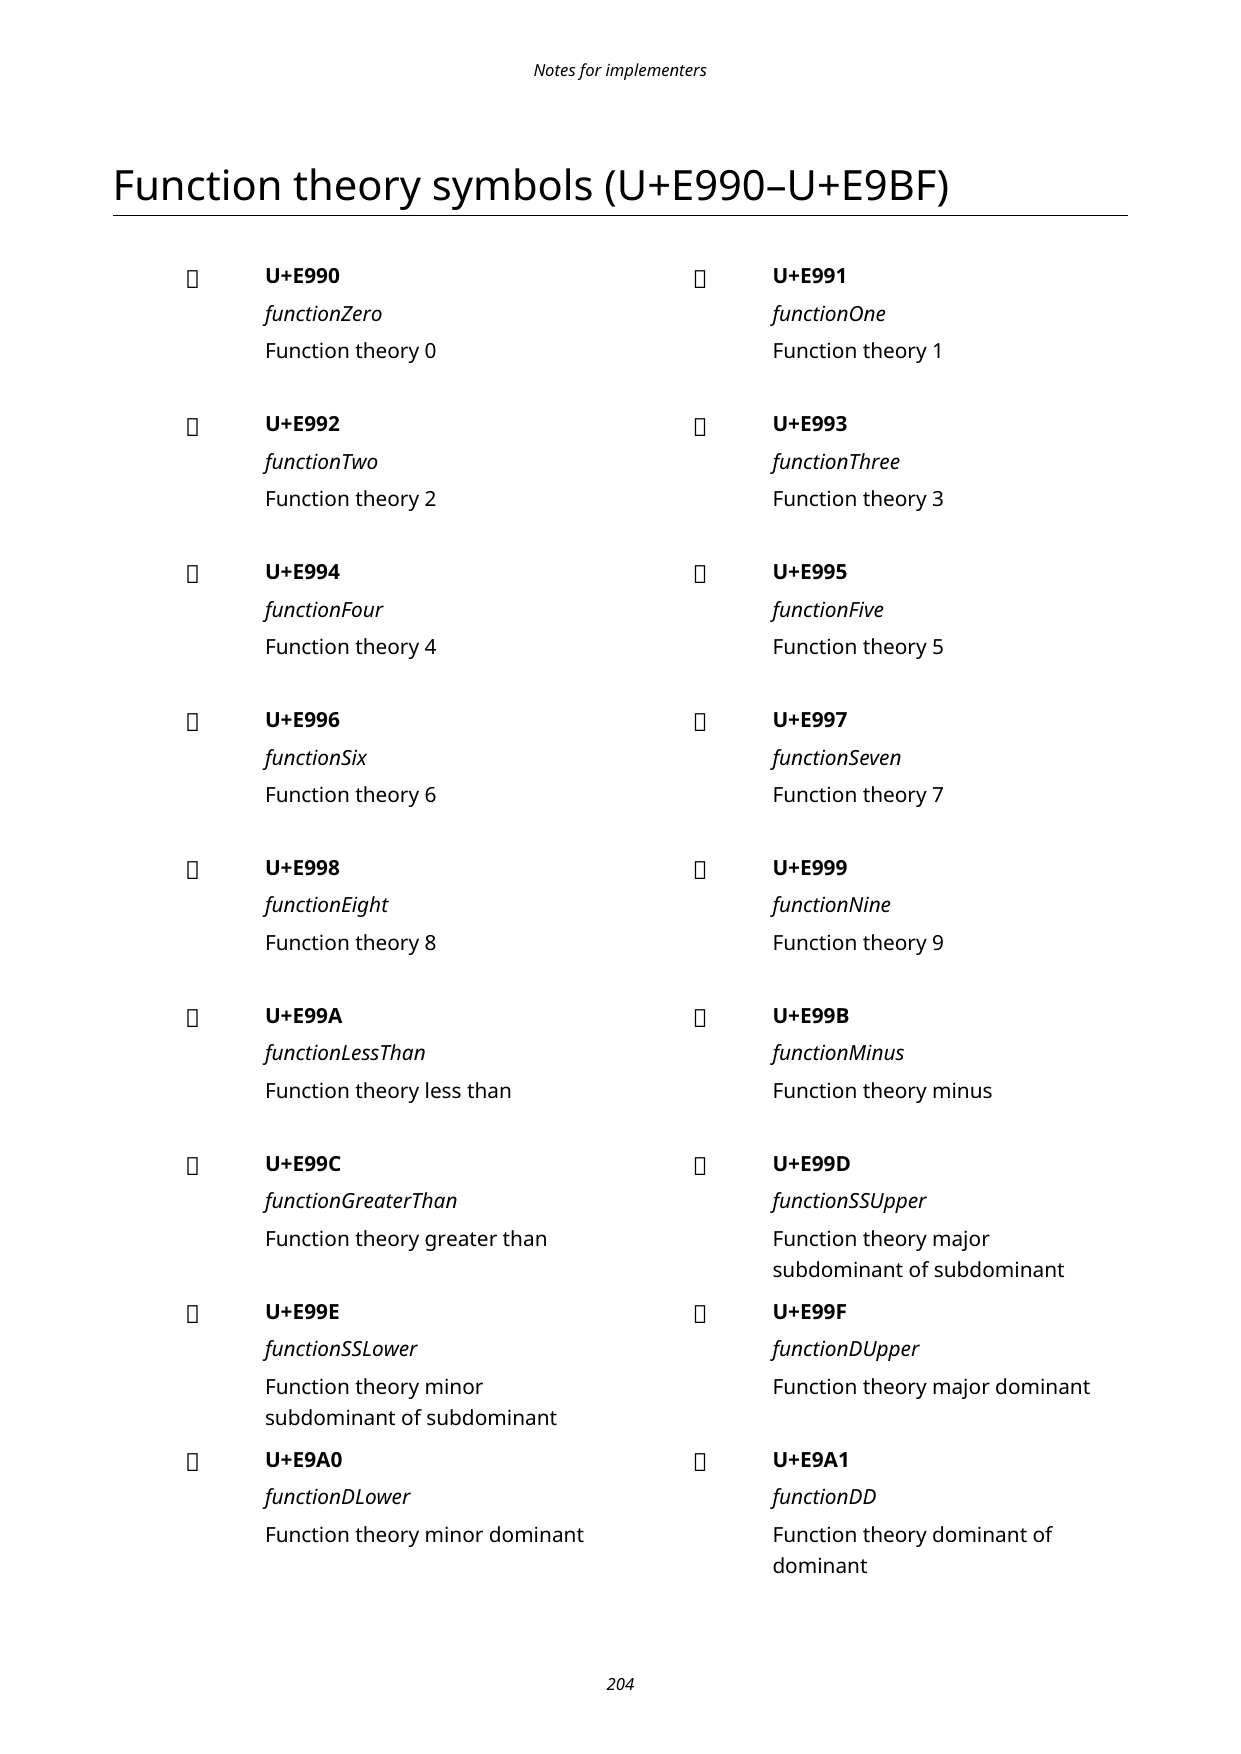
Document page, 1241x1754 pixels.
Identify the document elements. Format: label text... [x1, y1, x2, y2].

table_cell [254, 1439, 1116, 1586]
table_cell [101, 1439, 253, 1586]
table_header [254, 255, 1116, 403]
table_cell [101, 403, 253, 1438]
subtitle Function theory symbols (U+E990–U+E9BF) [112, 156, 1128, 216]
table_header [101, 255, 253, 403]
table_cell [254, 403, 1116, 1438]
